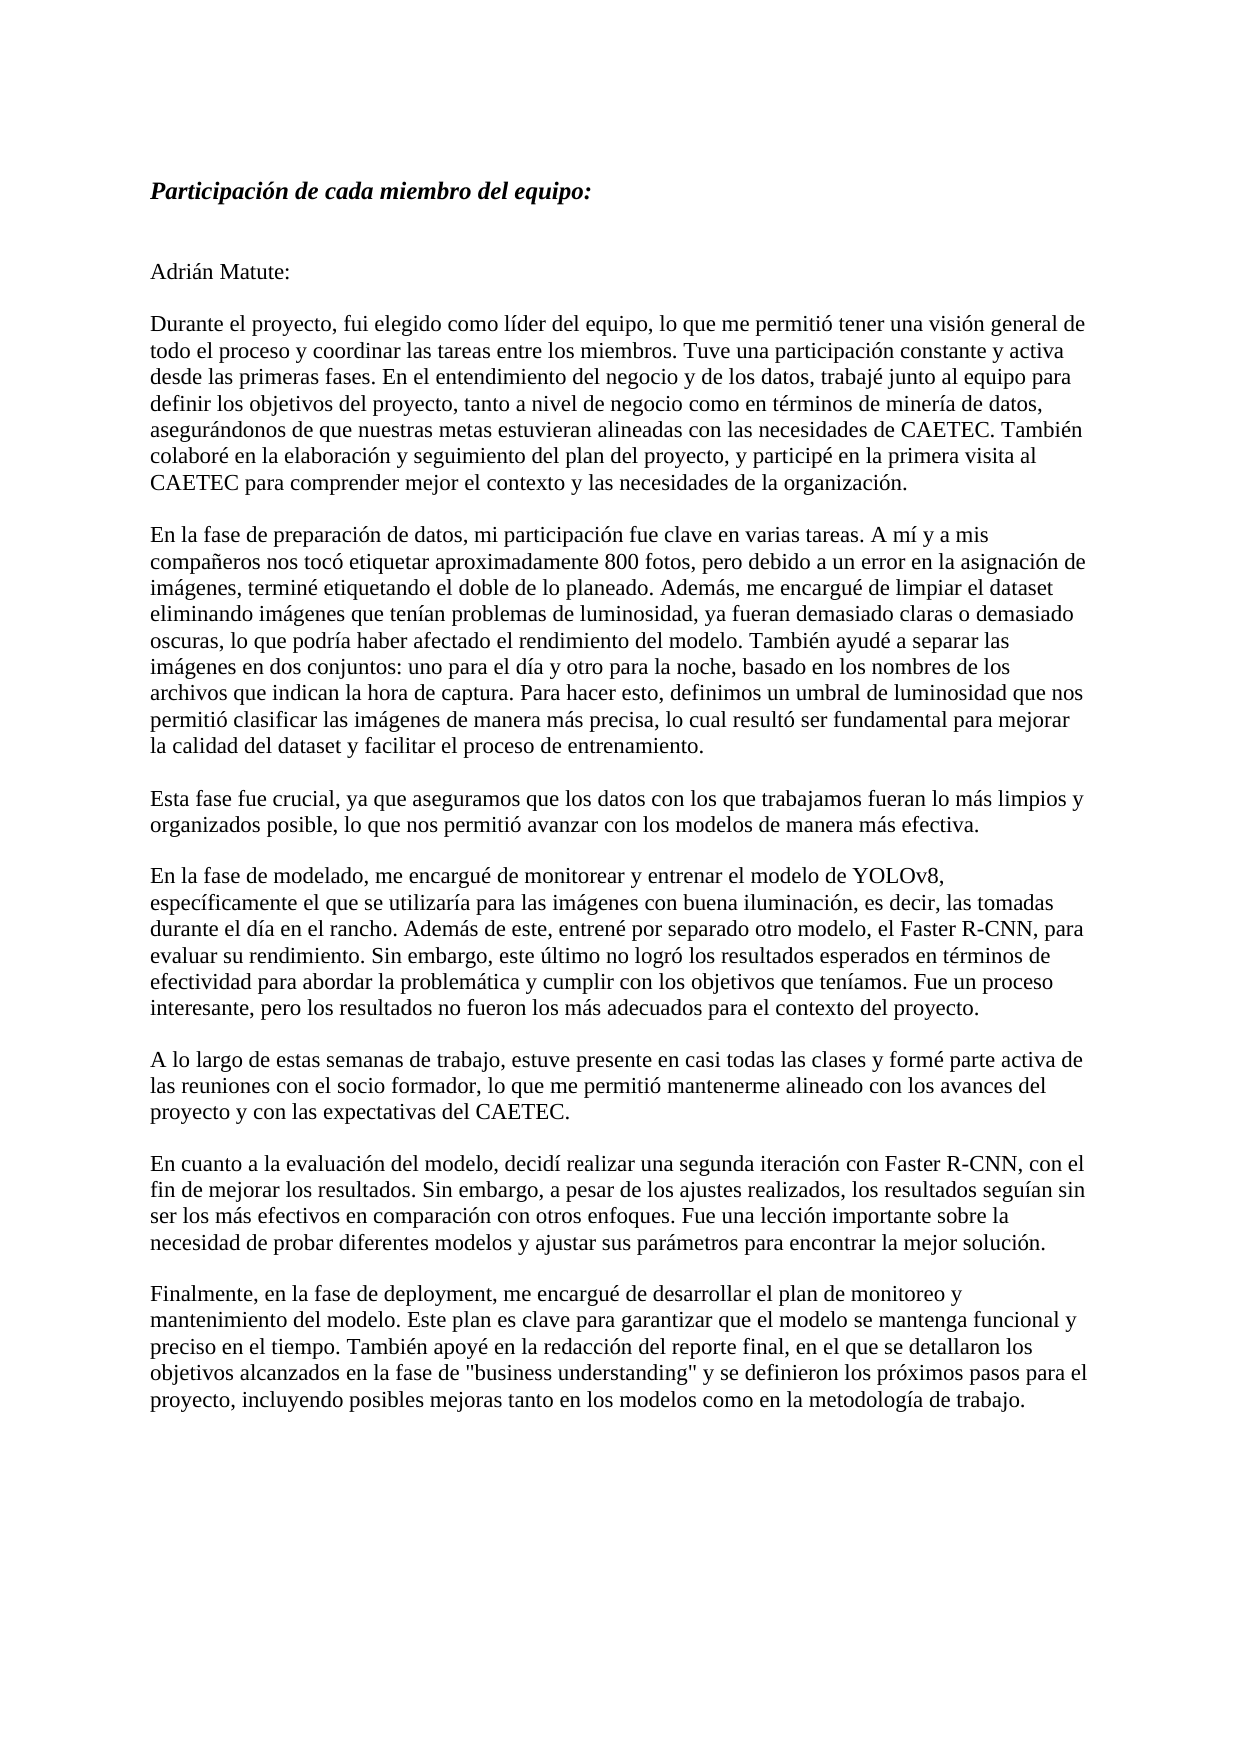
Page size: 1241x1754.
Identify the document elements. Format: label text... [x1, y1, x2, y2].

text Finalmente, en la fase de deployment, me encargué de desarrollar el plan de monitoreo y mantenimiento del modelo. Este plan es clave para garantizar que el modelo se mantenga funcional y preciso en el tiempo. También apoyé en la redacción del reporte final, en el que se detallaron los objetivos alcanzados en la fase de "business understanding" y se definieron los próximos pasos para el proyecto, incluyendo posibles mejoras tanto en los modelos como en la metodología de trabajo. [150, 1280, 1090, 1412]
text En cuanto a la evaluación del modelo, decidí realizar una segunda iteración con Faster R-CNN, con el fin de mejorar los resultados. Sin embargo, a pesar de los ajustes realizados, los resultados seguían sin ser los más efectivos en comparación con otros enfoques. Fue una lección importante sobre la necesidad de probar diferentes modelos y ajustar sus parámetros para encontrar la mejor solución. [150, 1150, 1090, 1255]
text En la fase de preparación de datos, mi participación fue clave en varias tareas. A mí y a mis compañeros nos tocó etiquetar aproximadamente 800 fotos, pero debido a un error en la asignación de imágenes, terminé etiquetando el doble de lo planeado. Además, me encargué de limpiar el dataset eliminando imágenes que tenían problemas de luminosidad, ya fueran demasiado claras o demasiado oscuras, lo que podría haber afectado el rendimiento del modelo. También ayudé a separar las imágenes en dos conjuntos: uno para el día y otro para la noche, basado en los nombres de los archivos que indican la hora de captura. Para hacer esto, definimos un umbral de luminosidad que nos permitió clasificar las imágenes de manera más precisa, lo cual resultó ser fundamental para mejorar la calidad del dataset y facilitar el proceso de entrenamiento. [150, 521, 1090, 758]
text Durante el proyecto, fui elegido como líder del equipo, lo que me permitió tener una visión general de todo el proceso y coordinar las tareas entre los miembros. Tuve una participación constante y activa desde las primeras fases. En el entendimiento del negocio y de los datos, trabajé junto al equipo para definir los objetivos del proyecto, tanto a nivel de negocio como en términos de minería de datos, asegurándonos de que nuestras metas estuvieran alineadas con las necesidades de CAETEC. También colaboré en la elaboración y seguimiento del plan del proyecto, y participé en la primera visita al CAETEC para comprender mejor el contexto y las necesidades de la organización. [150, 311, 1090, 495]
text En la fase de modelado, me encargué de monitorear y entrenar el modelo de YOLOv8, específicamente el que se utilizaría para las imágenes con buena iluminación, es decir, las tomadas durante el día en el rancho. Además de este, entrené por separado otro modelo, el Faster R-CNN, para evaluar su rendimiento. Sin embargo, este último no logró los resultados esperados en términos de efectividad para abordar la problemática y cumplir con los objetivos que teníamos. Fue un proceso interesante, pero los resultados no fueron los más adecuados para el contexto del proyecto. [150, 863, 1090, 1021]
text A lo largo de estas semanas de trabajo, estuve presente en casi todas las clases y formé parte activa de las reuniones con el socio formador, lo que me permitió mantenerme alineado con los avances del proyecto y con las expectativas del CAETEC. [150, 1046, 1090, 1125]
text Participación de cada miembro del equipo: [150, 176, 1090, 205]
text Esta fase fue crucial, ya que aseguramos que los datos con los que trabajamos fueran lo más limpios y organizados posible, lo que nos permitió avanzar con los modelos de manera más efectiva. [150, 785, 1090, 838]
text Adrián Matute: [150, 258, 1090, 284]
